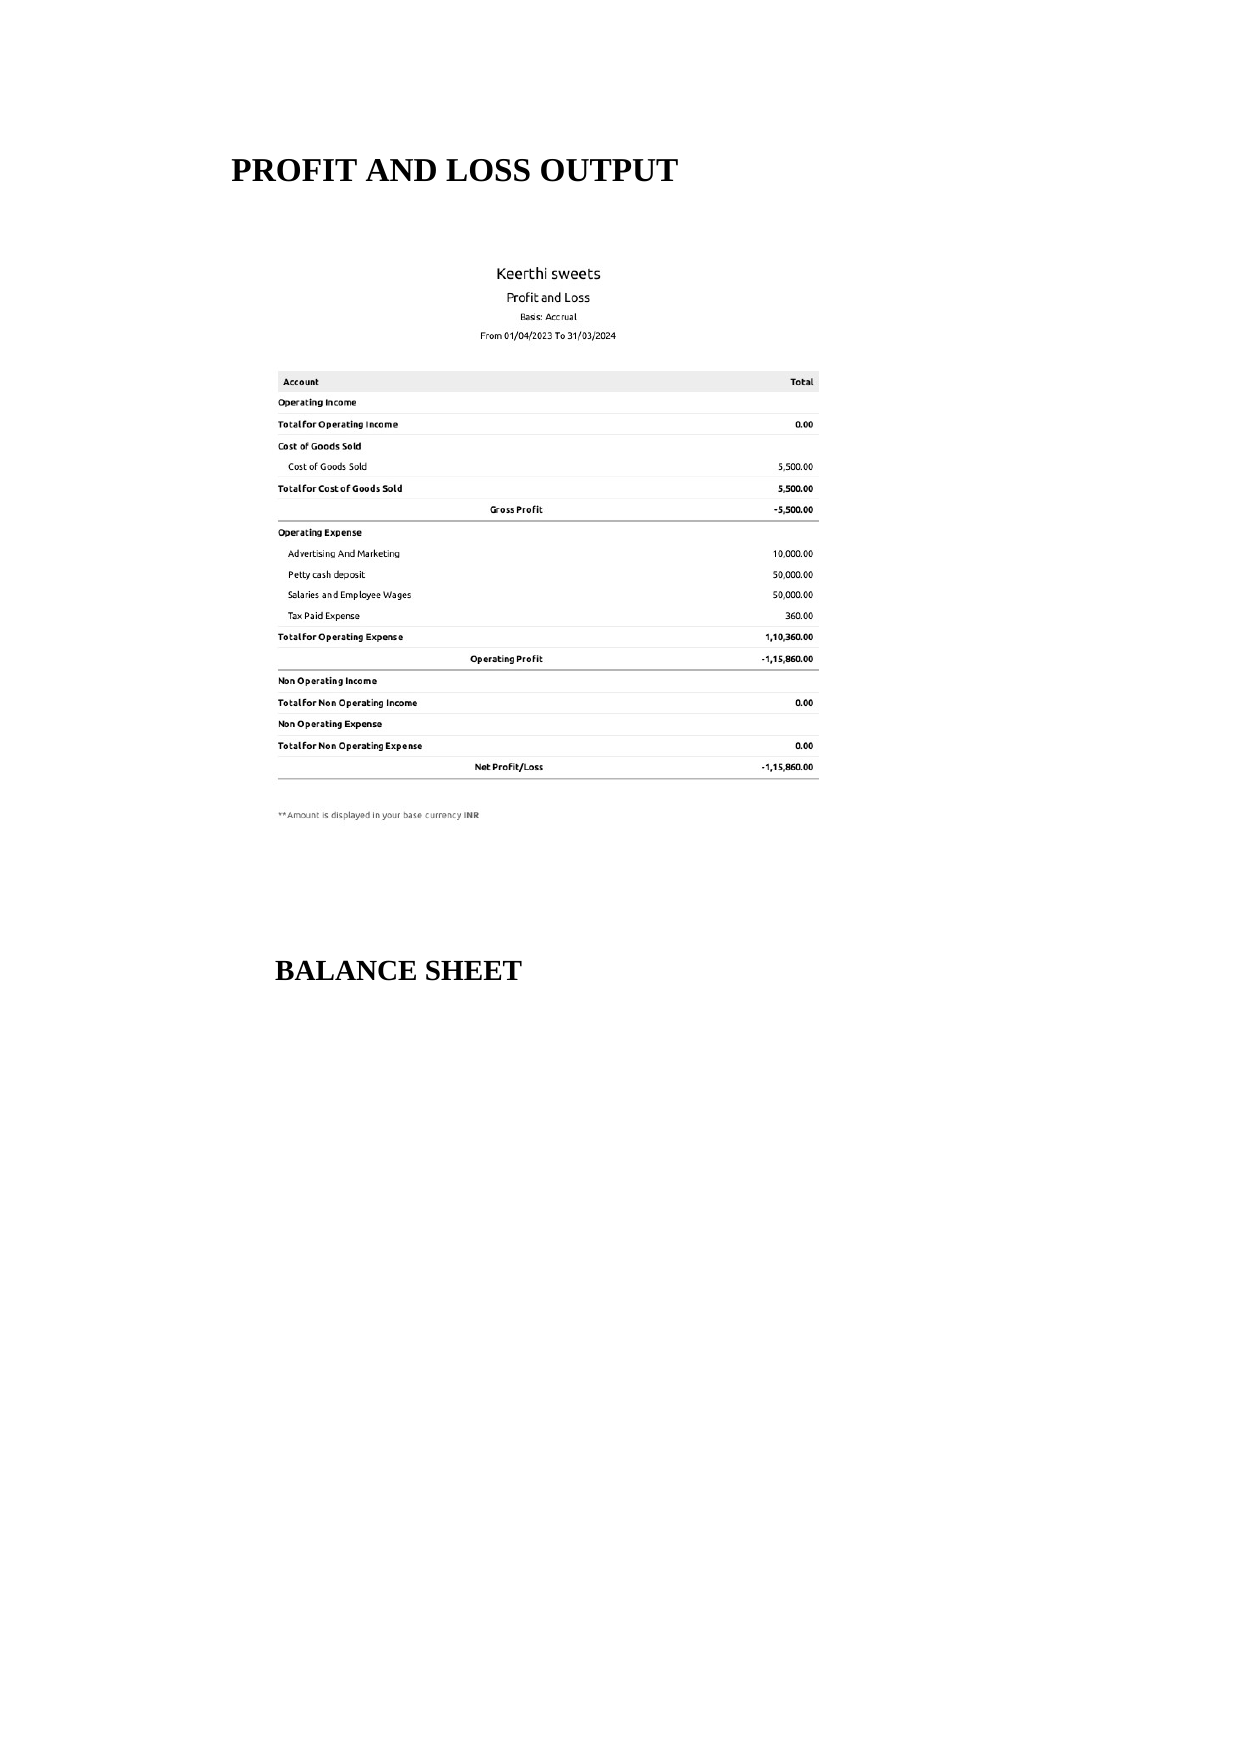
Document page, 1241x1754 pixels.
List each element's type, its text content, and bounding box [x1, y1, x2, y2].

picture [231, 238, 839, 872]
list BALANCE SHEET [231, 953, 1090, 986]
list PROFIT AND LOSS OUTPUT [231, 150, 1090, 188]
